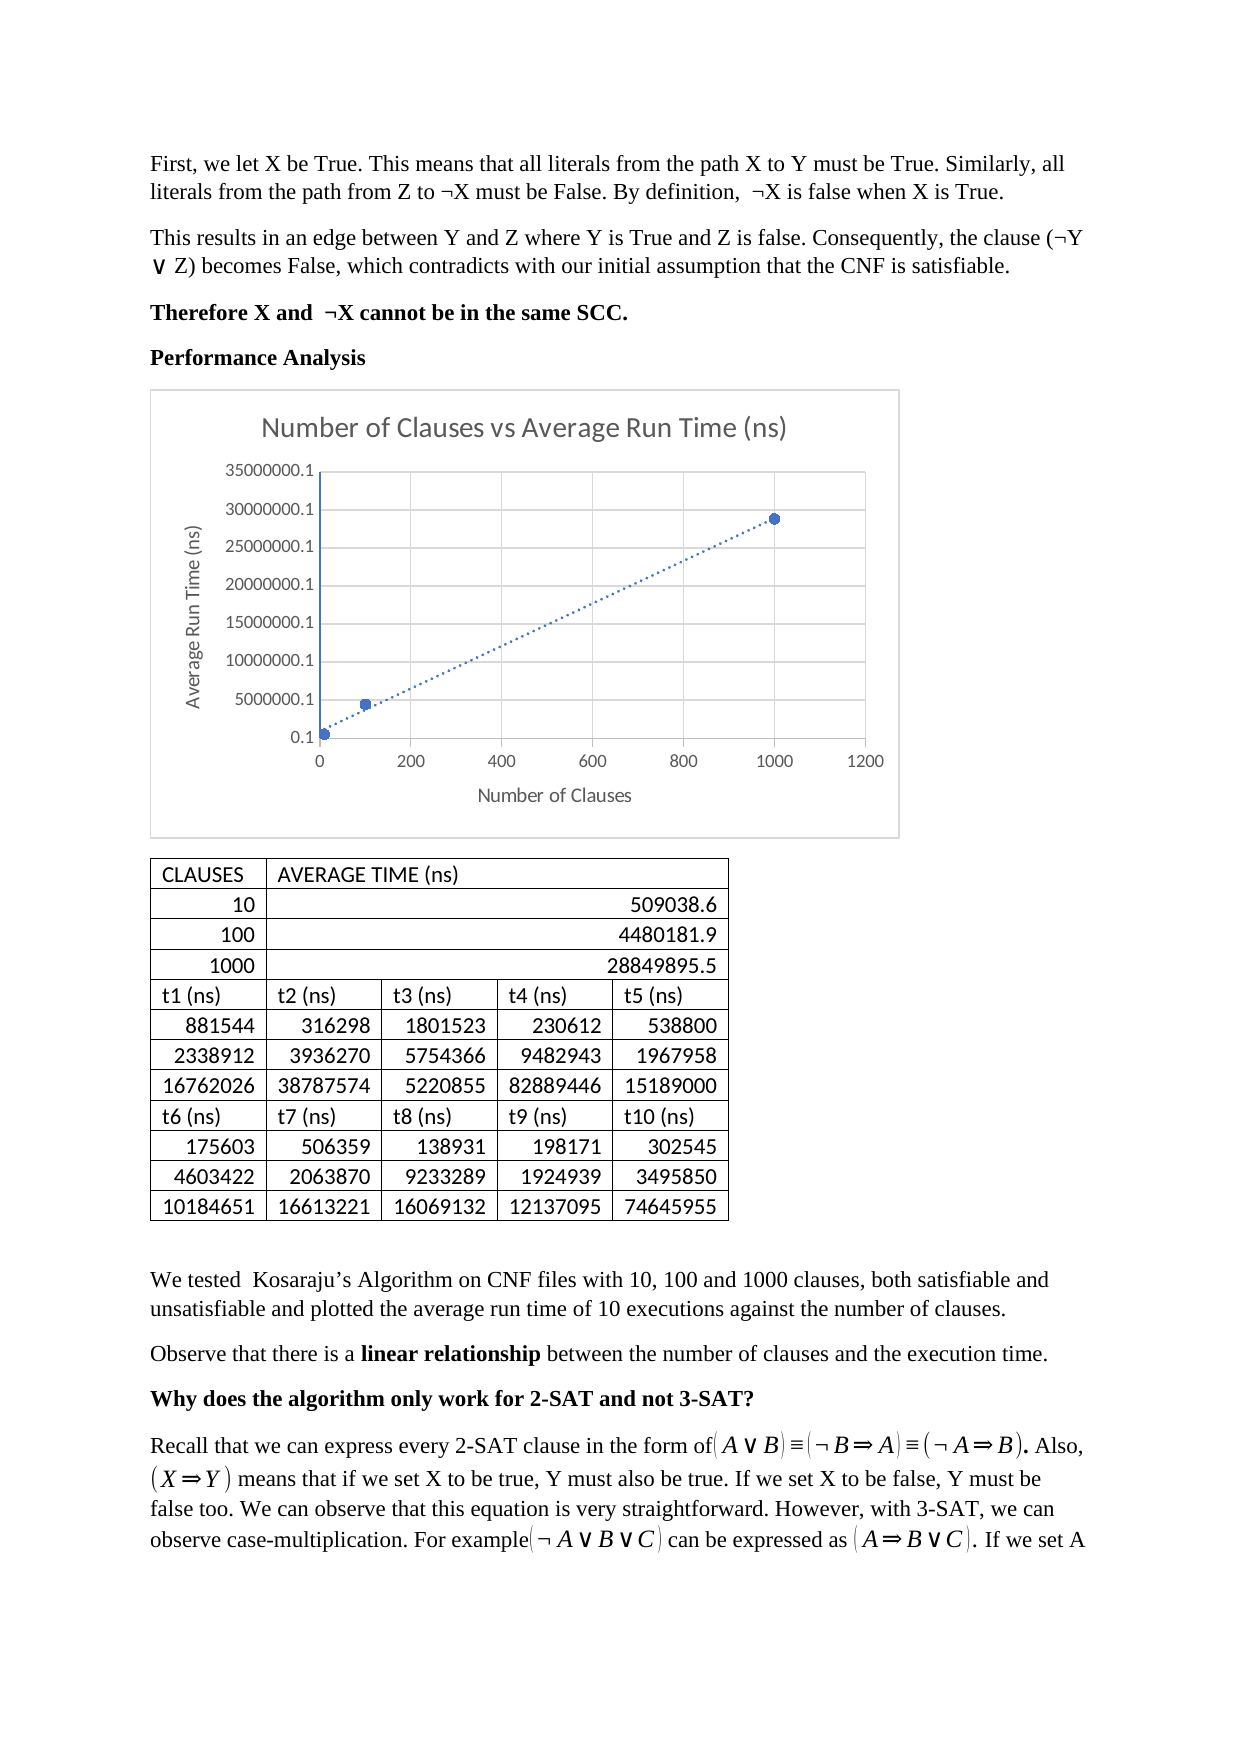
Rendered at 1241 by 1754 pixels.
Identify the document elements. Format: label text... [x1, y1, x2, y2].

table_cell 1801523 [382, 1010, 497, 1039]
table_cell 10184651 [151, 1191, 266, 1220]
table_cell 1924939 [498, 1161, 612, 1190]
text This results in an edge between Y and Z where Y is True and Z is false. Consequently, the clause (¬Y Z) becomes False, which contradicts with our initial assumption that the CNF is satisfiable. [150, 223, 1090, 280]
text Observe that there is a linear relationship between the number of clauses and the execution time. [150, 1340, 1090, 1366]
table_header CLAUSES [151, 859, 266, 888]
table_cell t7 (ns) [267, 1101, 381, 1130]
table_cell 10 [151, 889, 266, 918]
table_cell t10 (ns) [613, 1101, 728, 1130]
table_cell 1967958 [613, 1040, 728, 1069]
text We tested Kosaraju’s Algorithm on CNF files with 10, 100 and 1000 clauses, both satisfiable and unsatisfiable and plotted the average run time of 10 executions against the number of clauses. [150, 1267, 1090, 1321]
table_cell t4 (ns) [498, 980, 612, 1009]
table_cell 316298 [267, 1010, 381, 1039]
table_cell t6 (ns) [151, 1101, 266, 1130]
table_cell 198171 [498, 1131, 612, 1160]
table_cell t3 (ns) [382, 980, 497, 1009]
table_cell t1 (ns) [151, 980, 266, 1009]
text Why does the algorithm only work for 2-SAT and not 3-SAT? [150, 1385, 1090, 1412]
table_cell 38787574 [267, 1070, 381, 1099]
text First, we let X be True. This means that all literals from the path X to Y must be True. Similarly, all literals from the path from Z to ¬X must be False. By definition, ¬X is false when X is True. [150, 150, 1090, 205]
table_cell 175603 [151, 1131, 266, 1160]
table_cell 74645955 [613, 1191, 728, 1220]
table_cell 82889446 [498, 1070, 612, 1099]
table_cell 16613221 [267, 1191, 381, 1220]
table_cell t5 (ns) [613, 980, 728, 1009]
table_cell 1000 [151, 950, 266, 979]
table_cell 3495850 [613, 1161, 728, 1190]
table_cell 138931 [382, 1131, 497, 1160]
table_cell 15189000 [613, 1070, 728, 1099]
table_cell t9 (ns) [498, 1101, 612, 1130]
table_header AVERAGE TIME (ns) [267, 859, 728, 888]
table_cell 2338912 [151, 1040, 266, 1069]
table_cell 538800 [613, 1010, 728, 1039]
table_cell 16762026 [151, 1070, 266, 1099]
table_cell 506359 [267, 1131, 381, 1160]
table_cell 5754366 [382, 1040, 497, 1069]
table_cell 3936270 [267, 1040, 381, 1069]
text Performance Analysis [150, 344, 1090, 370]
table_cell 4603422 [151, 1161, 266, 1190]
table_cell 9233289 [382, 1161, 497, 1190]
table_cell 28849895.5 [267, 950, 728, 979]
table_cell 100 [151, 919, 266, 948]
table_cell 4480181.9 [267, 919, 728, 948]
table_cell 9482943 [498, 1040, 612, 1069]
table_cell 12137095 [498, 1191, 612, 1220]
table_cell t2 (ns) [267, 980, 381, 1009]
table_cell 302545 [613, 1131, 728, 1160]
table_cell 230612 [498, 1010, 612, 1039]
table_cell t8 (ns) [382, 1101, 497, 1130]
table_cell 2063870 [267, 1161, 381, 1190]
text Therefore X and ¬X cannot be in the same SCC. [150, 299, 1090, 325]
table_cell 881544 [151, 1010, 266, 1039]
table_cell 16069132 [382, 1191, 497, 1220]
table_cell 5220855 [382, 1070, 497, 1099]
table_cell 509038.6 [267, 889, 728, 918]
